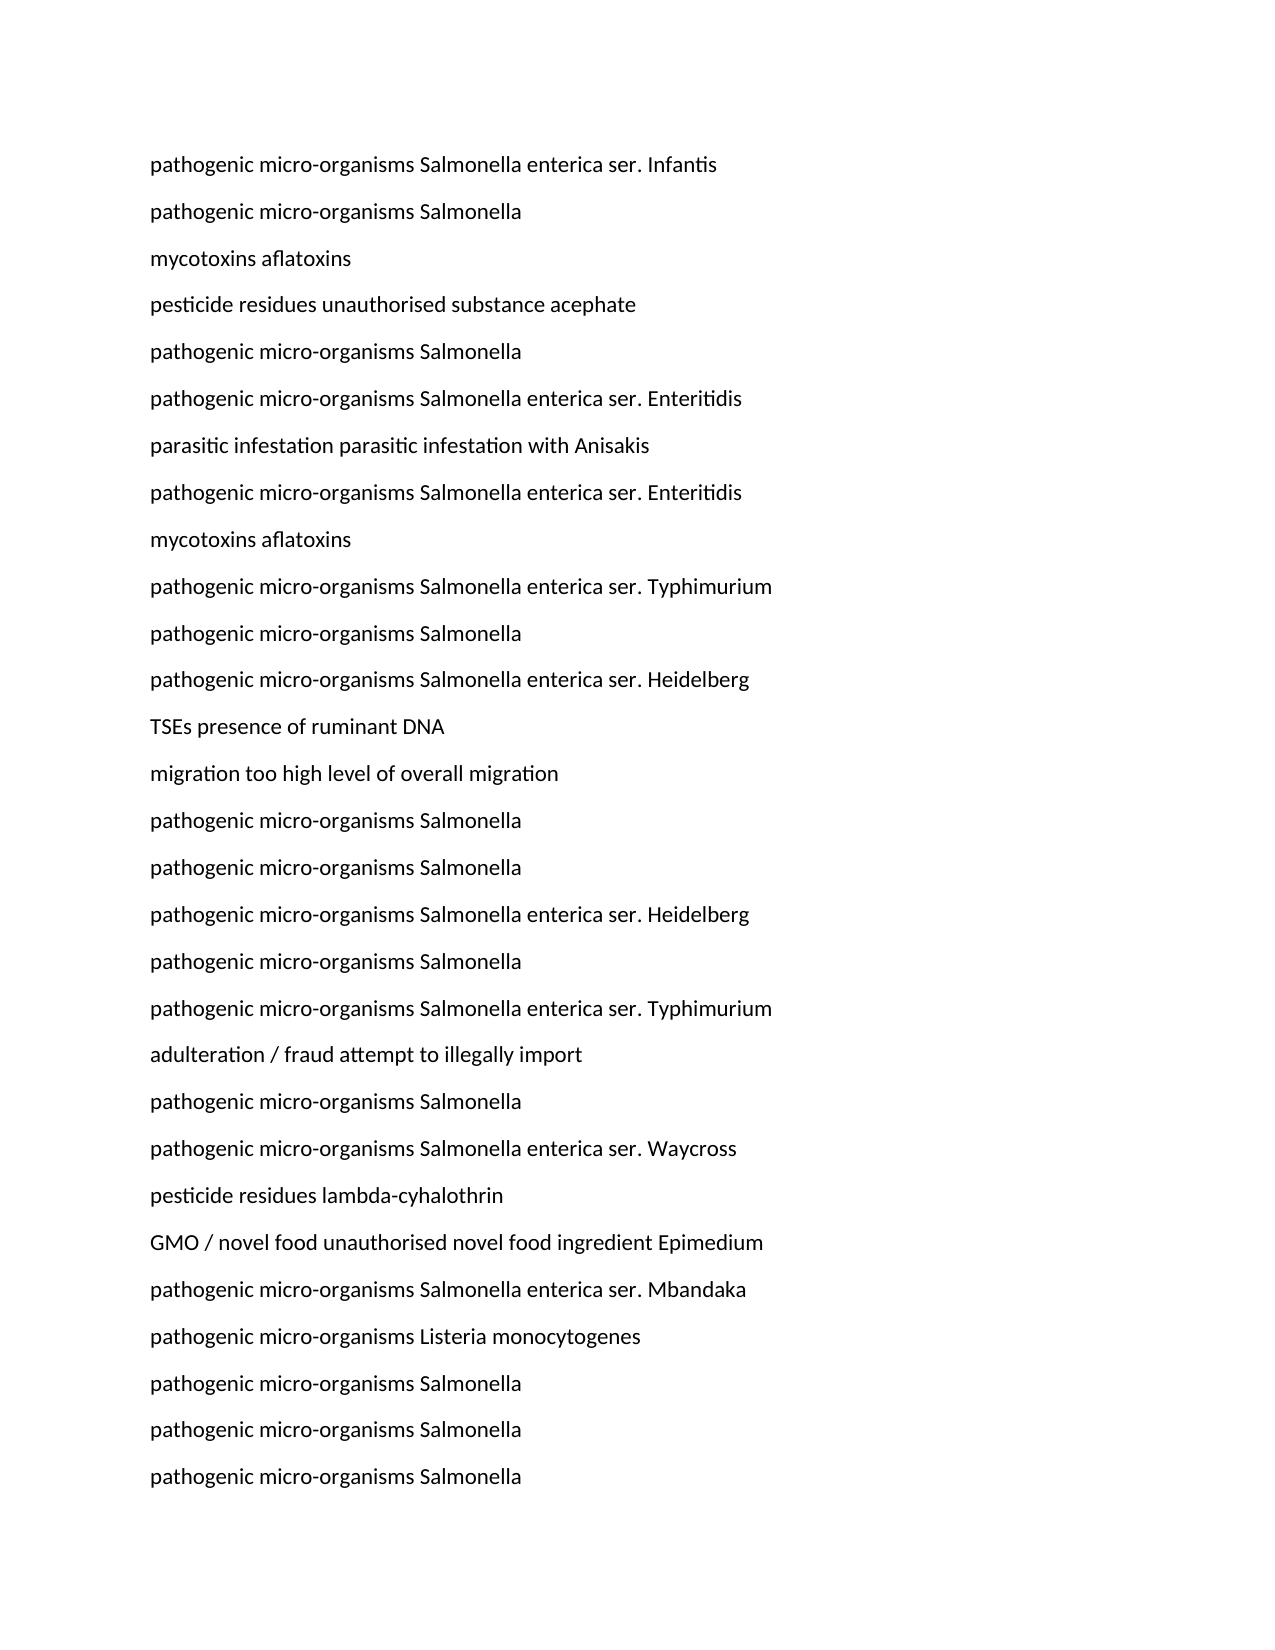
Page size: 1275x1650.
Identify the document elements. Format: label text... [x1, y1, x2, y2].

text pathogenic micro-organisms Salmonella enterica ser. Mbandaka [150, 1275, 1125, 1303]
text pathogenic micro-organisms Salmonella enterica ser. Infantis [150, 150, 1125, 178]
text pathogenic micro-organisms Salmonella enterica ser. Typhimurium [150, 572, 1125, 600]
text pathogenic micro-organisms Salmonella enterica ser. Waycross [150, 1134, 1125, 1162]
text pathogenic micro-organisms Salmonella enterica ser. Typhimurium [150, 994, 1125, 1022]
text pathogenic micro-organisms Salmonella [150, 947, 1125, 975]
text pathogenic micro-organisms Salmonella enterica ser. Heidelberg [150, 666, 1125, 694]
text pathogenic micro-organisms Listeria monocytogenes [150, 1322, 1125, 1350]
text pathogenic micro-organisms Salmonella [150, 853, 1125, 881]
text pathogenic micro-organisms Salmonella [150, 337, 1125, 366]
text pathogenic micro-organisms Salmonella enterica ser. Enteritidis [150, 384, 1125, 412]
text pathogenic micro-organisms Salmonella [150, 197, 1125, 225]
text pathogenic micro-organisms Salmonella [150, 1369, 1125, 1397]
text adulteration / fraud attempt to illegally import [150, 1041, 1125, 1069]
text mycotoxins aflatoxins [150, 244, 1125, 272]
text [150, 1462, 1125, 1491]
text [150, 291, 1125, 319]
text migration too high level of overall migration [150, 759, 1125, 787]
text pathogenic micro-organisms Salmonella [150, 619, 1125, 647]
text pathogenic micro-organisms Salmonella enterica ser. Heidelberg [150, 900, 1125, 928]
text parasitic infestation parasitic infestation with Anisakis [150, 431, 1125, 459]
text pathogenic micro-organisms Salmonella [150, 1087, 1125, 1116]
text GMO / novel food unauthorised novel food ingredient Epimedium [150, 1228, 1125, 1256]
text pathogenic micro-organisms Salmonella [150, 1416, 1125, 1444]
text mycotoxins aflatoxins [150, 525, 1125, 553]
text pesticide residues lambda-cyhalothrin [150, 1181, 1125, 1209]
text TSEs presence of ruminant DNA [150, 712, 1125, 741]
text pathogenic micro-organisms Salmonella enterica ser. Enteritidis [150, 478, 1125, 506]
text pathogenic micro-organisms Salmonella [150, 806, 1125, 834]
